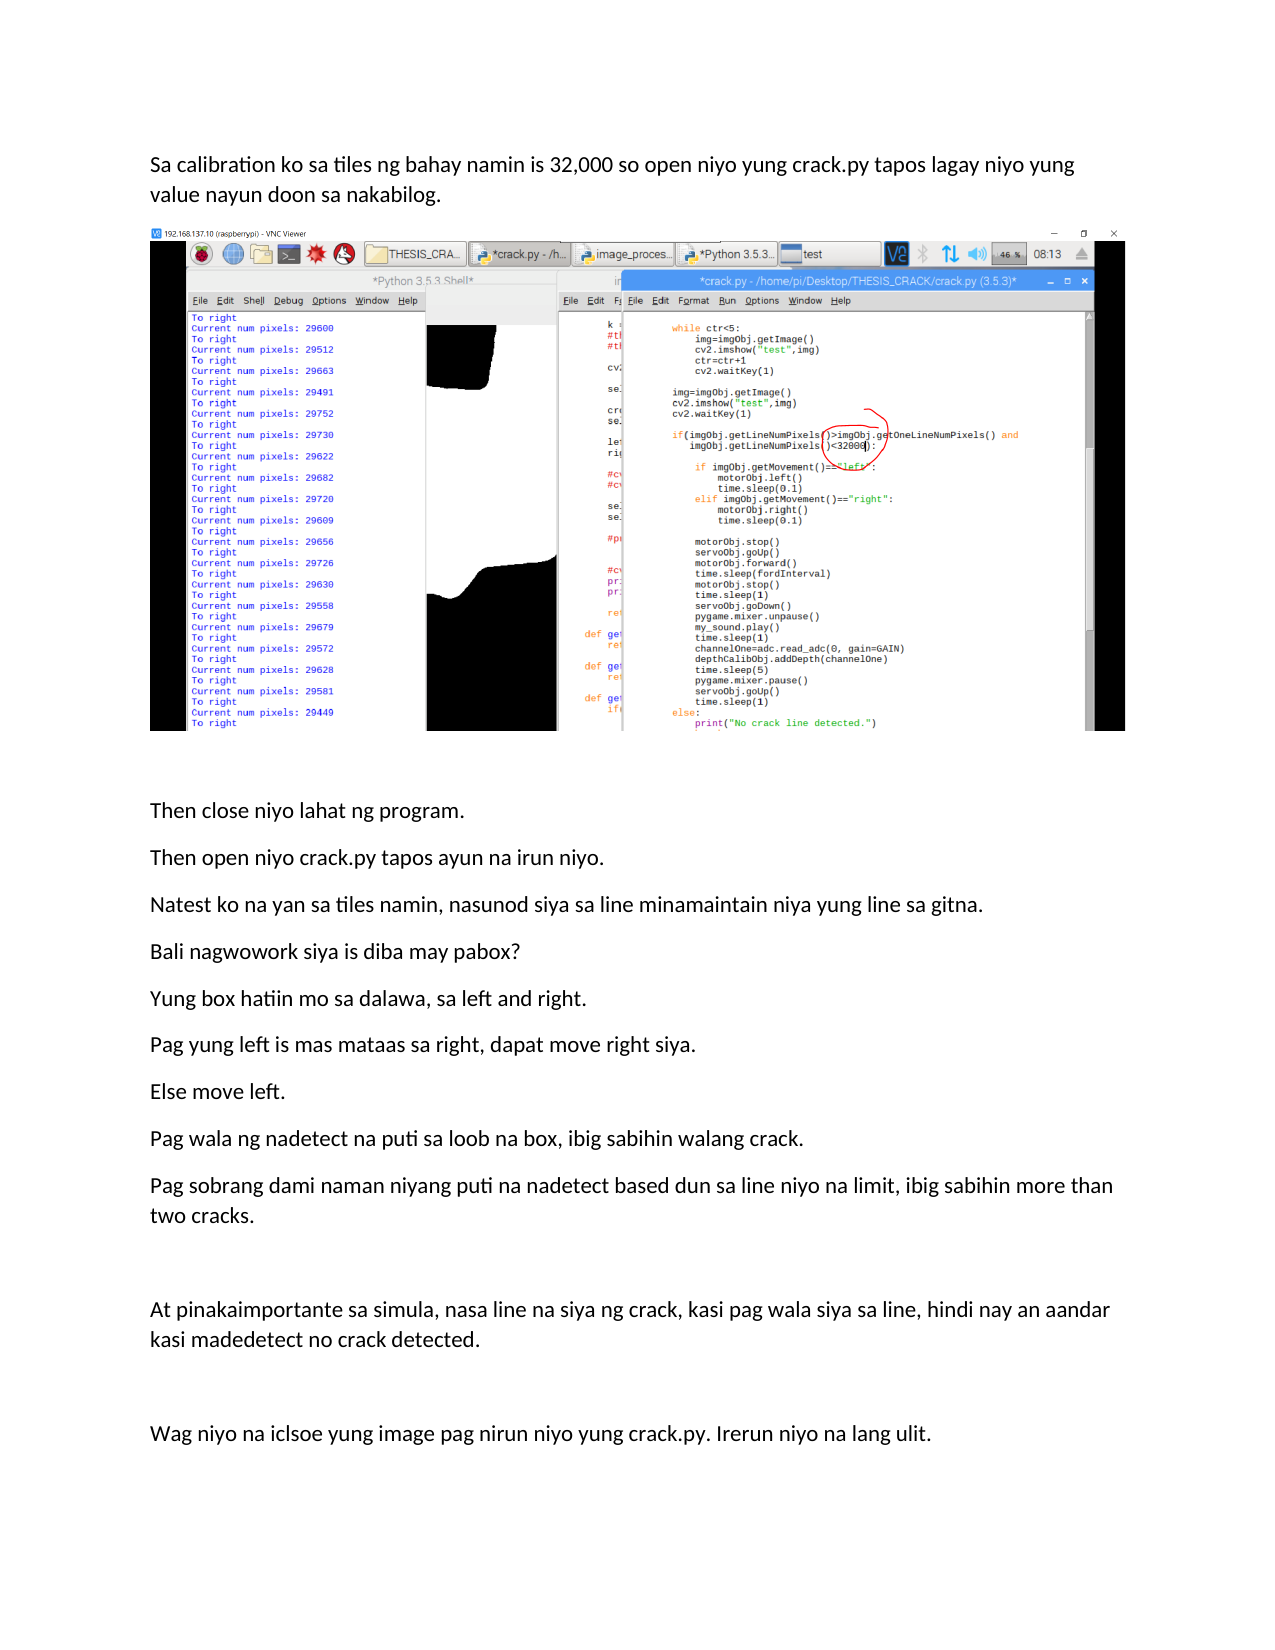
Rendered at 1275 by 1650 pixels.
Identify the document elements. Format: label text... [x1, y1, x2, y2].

text Sa calibration ko sa tiles ng bahay namin is 32,000 so open niyo yung crack.py tapos lagay niyo yung value nayun doon sa nakabilog. [150, 150, 1125, 208]
text Yung box hatiin mo sa dalawa, sa left and right. [150, 984, 1125, 1012]
text Bali nagwowork siya is diba may pabox? [150, 937, 1125, 965]
picture [150, 227, 1125, 731]
text At pinakaimportante sa simula, nasa line na siya ng crack, kasi pag wala siya sa line, hindi nay an aandar kasi madedetect no crack detected. [150, 1295, 1125, 1353]
text Natest ko na yan sa tiles namin, nasunod siya sa line minamaintain niya yung line sa gitna. [150, 890, 1125, 918]
text Then open niyo crack.py tapos ayun na irun niyo. [150, 843, 1125, 871]
text Pag wala ng nadetect na puti sa loob na box, ibig sabihin walang crack. [150, 1124, 1125, 1152]
text Pag sobrang dami naman niyang puti na nadetect based dun sa line niyo na limit, ibig sabihin more than two cracks. [150, 1171, 1125, 1229]
text Then close niyo lahat ng program. [150, 796, 1125, 824]
text Wag niyo na iclsoe yung image pag nirun niyo yung crack.py. Irerun niyo na lang ulit. [150, 1419, 1125, 1447]
text Pag yung left is mas mataas sa right, dapat move right siya. [150, 1031, 1125, 1058]
text Else move left. [150, 1077, 1125, 1105]
